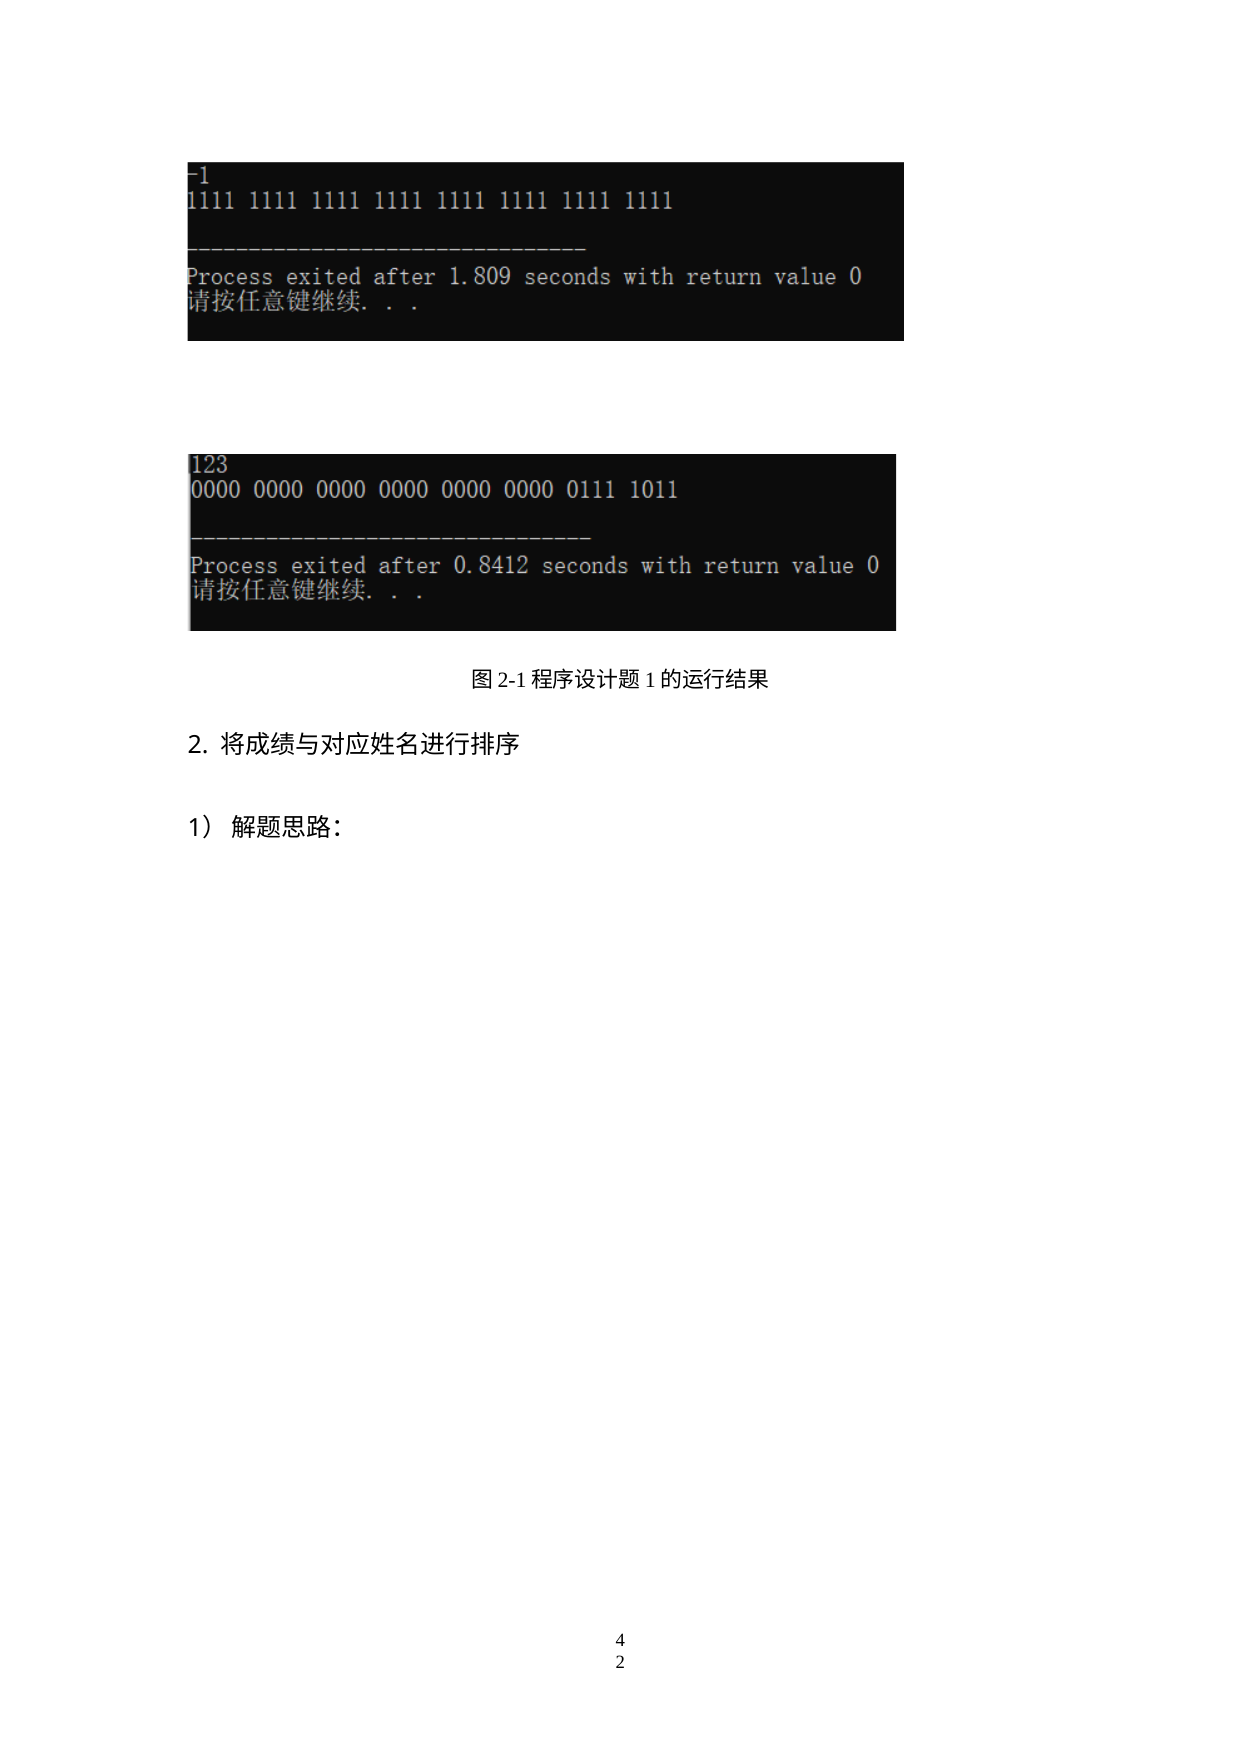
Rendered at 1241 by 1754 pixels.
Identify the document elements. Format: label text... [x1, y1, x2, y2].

text 图2-1程序设计题1的运行结果 [187, 662, 1053, 694]
picture [187, 162, 904, 341]
picture [187, 454, 897, 631]
list 解题思路： [187, 793, 1053, 858]
list 将成绩与对应姓名进行排序 [187, 710, 1053, 775]
